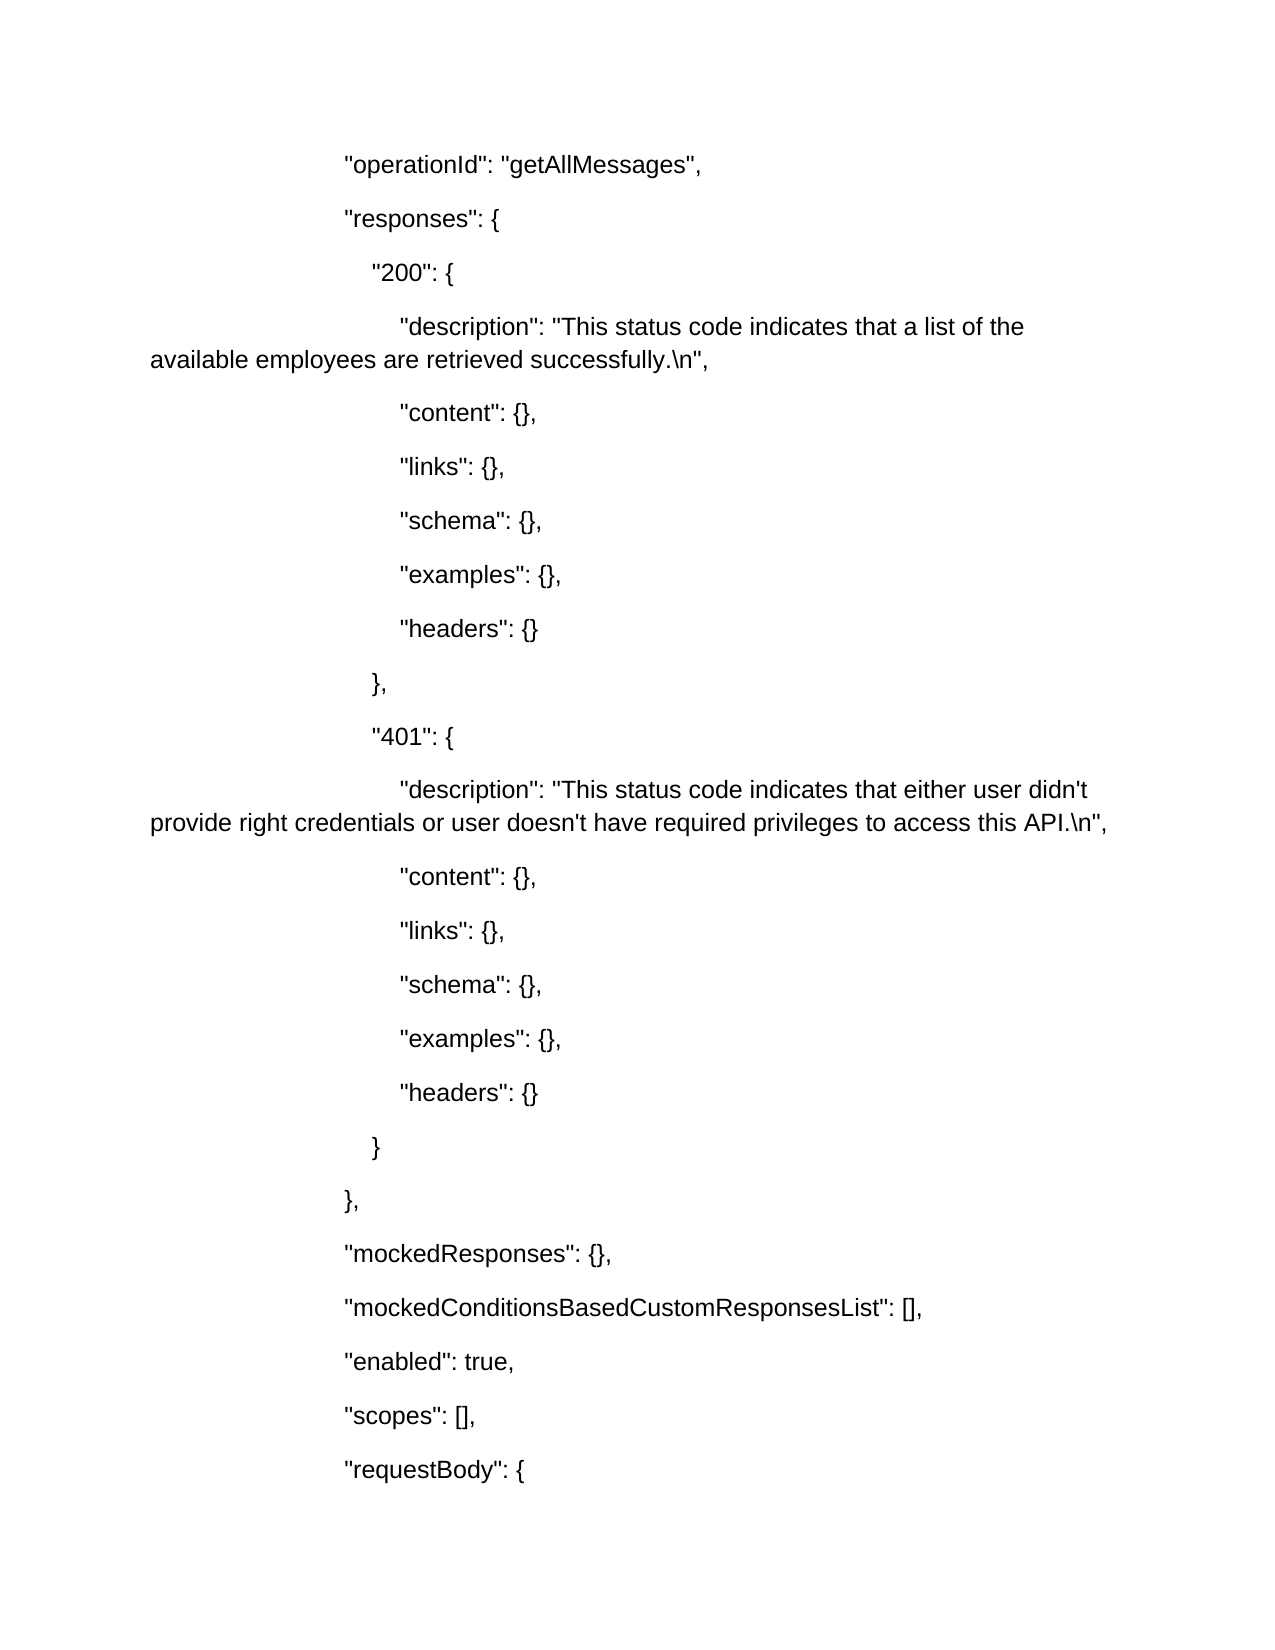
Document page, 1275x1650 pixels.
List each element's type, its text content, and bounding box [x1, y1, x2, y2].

text "mockedConditionsBasedCustomResponsesList": [], [150, 1293, 1125, 1322]
text "scopes": [], [150, 1401, 1125, 1429]
text "operationId": "getAllMessages", [150, 150, 1125, 179]
text }, [150, 1185, 1125, 1214]
text "responses": { [150, 204, 1125, 233]
text "headers": {} [150, 614, 1125, 643]
text "schema": {}, [150, 970, 1125, 999]
text "headers": {} [150, 1078, 1125, 1106]
text "mockedResponses": {}, [150, 1239, 1125, 1268]
text "description": "This status code indicates that a list of the available employees are retrieved successfully.\n", [150, 312, 1125, 373]
text }, [150, 668, 1125, 696]
text "links": {}, [150, 452, 1125, 481]
text "schema": {}, [150, 506, 1125, 535]
text "content": {}, [150, 862, 1125, 891]
text "content": {}, [150, 398, 1125, 427]
text } [150, 1132, 1125, 1160]
text "401": { [150, 722, 1125, 750]
text "200": { [150, 258, 1125, 286]
text "enabled": true, [150, 1347, 1125, 1376]
text "examples": {}, [150, 560, 1125, 589]
text "requestBody": { [150, 1455, 1125, 1483]
text "examples": {}, [150, 1024, 1125, 1053]
text "links": {}, [150, 916, 1125, 945]
text "description": "This status code indicates that either user didn't provide right credentials or user doesn't have required privileges to access this API.\n", [150, 775, 1125, 837]
